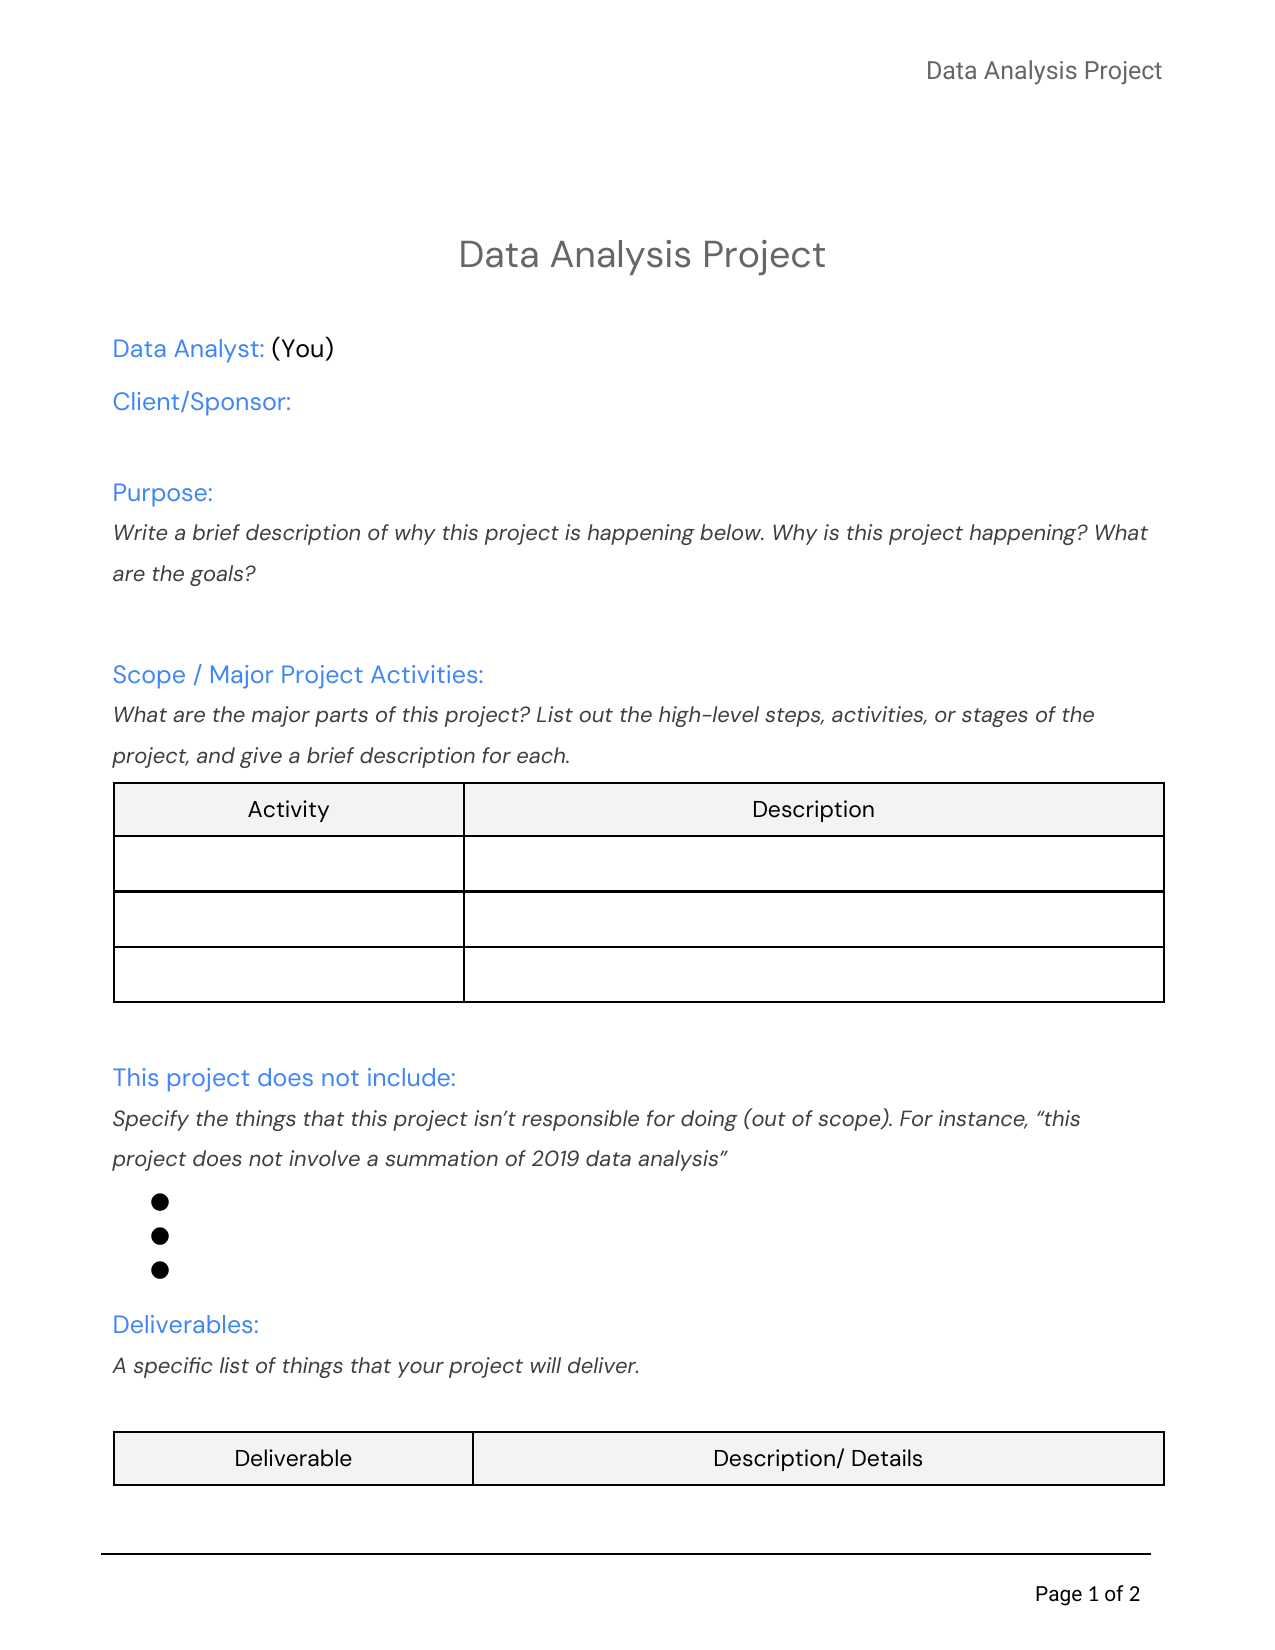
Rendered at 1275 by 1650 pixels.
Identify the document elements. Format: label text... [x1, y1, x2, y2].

table_header Description [465, 784, 1163, 835]
subtitle This project does not include: [112, 1061, 1162, 1094]
table_cell [465, 948, 1163, 1001]
subtitle Client/Sponsor: [112, 386, 1162, 418]
table_header Activity [115, 784, 463, 835]
subtitle Data Analysis Project [112, 182, 1162, 279]
table_header Description/ Details [474, 1433, 1163, 1484]
text Write a brief description of why this project is happening below. Why is this project happening? What are the goals? [112, 519, 1162, 588]
table_cell [465, 893, 1163, 946]
table_cell [115, 948, 463, 1001]
table_cell [115, 893, 463, 946]
text Specify the things that this project isn’t responsible for doing (out of scope). For instance, “this project does not involve a summation of 2019 data analysis” [112, 1104, 1162, 1173]
table_cell [115, 837, 463, 890]
text What are the major parts of this project? List out the high-level steps, activities, or stages of the project, and give a brief description for each. [112, 701, 1162, 770]
table_cell [465, 837, 1163, 890]
table_header Deliverable [115, 1433, 472, 1484]
subtitle Deliverables: [112, 1309, 1162, 1341]
subtitle Data Analyst: (You) [112, 332, 1162, 365]
text A specific list of things that your project will deliver. [112, 1352, 1162, 1380]
subtitle Scope / Major Project Activities: [112, 658, 1162, 691]
subtitle Purpose: [112, 476, 1162, 509]
